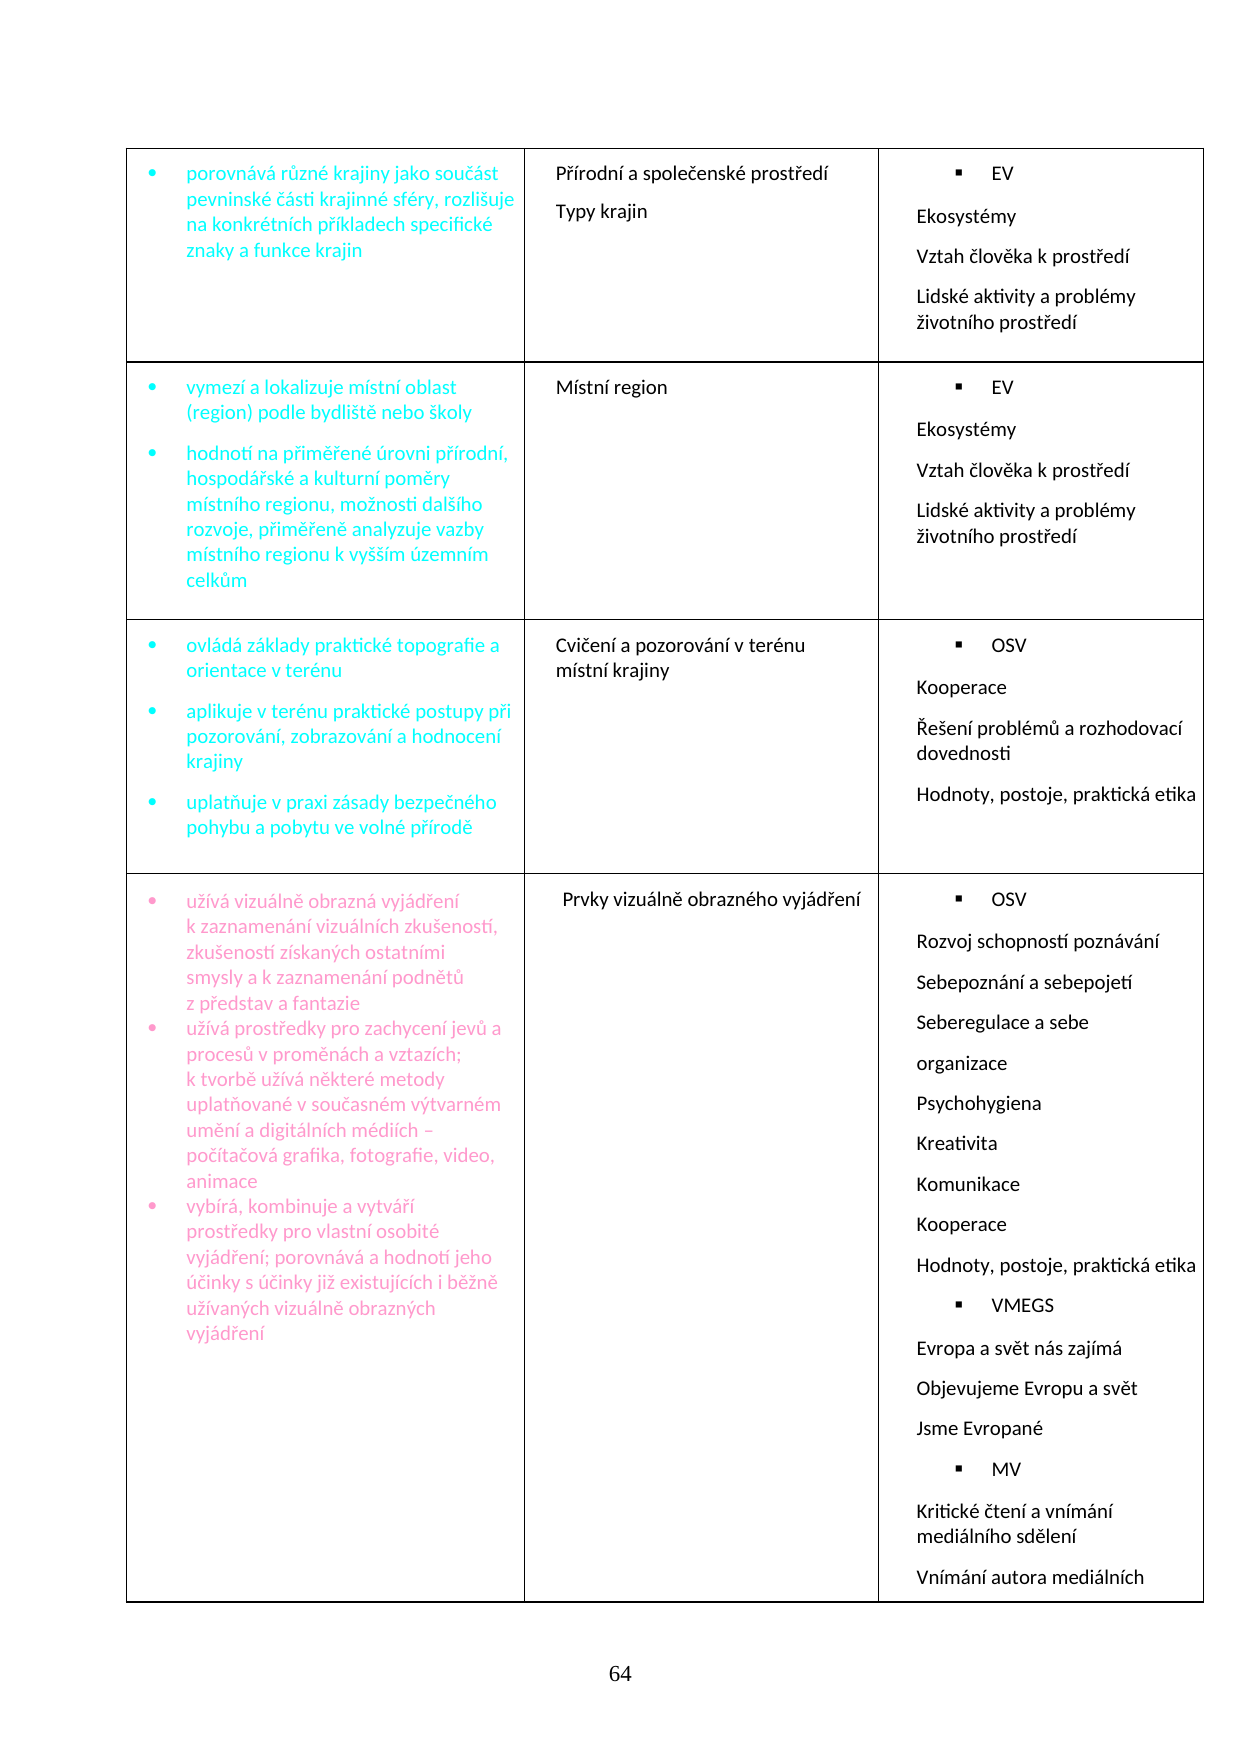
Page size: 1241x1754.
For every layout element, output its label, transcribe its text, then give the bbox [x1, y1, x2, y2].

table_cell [525, 874, 878, 1601]
table_cell porovnává různé krajiny jako součást pevninské části krajinné sféry, rozlišuje na konkrétních příkladech specifické znaky a funkce krajin [127, 149, 524, 361]
table_cell OSV Kooperace Řešení problémů a rozhodovací dovednosti Hodnoty, postoje, praktická etika [879, 620, 1203, 873]
table_cell Přírodní a společenské prostředí Typy krajin [525, 149, 878, 361]
table_cell Místní region [525, 363, 878, 619]
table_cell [127, 874, 524, 1601]
table_cell Cvičení a pozorování v terénu místní krajiny [525, 620, 878, 873]
table_cell ovládá základy praktické topografie a orientace v terénu aplikuje v terénu praktické postupy při pozorování, zobrazování a hodnocení krajiny uplatňuje v praxi zásady bezpečného pohybu a pobytu ve volné přírodě [127, 620, 524, 873]
table_cell EV Ekosystémy Vztah člověka k prostředí Lidské aktivity a problémy životního prostředí [879, 149, 1203, 361]
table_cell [879, 874, 1203, 1601]
table_cell vymezí a lokalizuje místní oblast (region) podle bydliště nebo školy hodnotí na přiměřené úrovni přírodní, hospodářské a kulturní poměry místního regionu, možnosti dalšího rozvoje, přiměřeně analyzuje vazby místního regionu k vyšším územním celkům [127, 363, 524, 619]
table_cell EV Ekosystémy Vztah člověka k prostředí Lidské aktivity a problémy životního prostředí [879, 363, 1203, 619]
